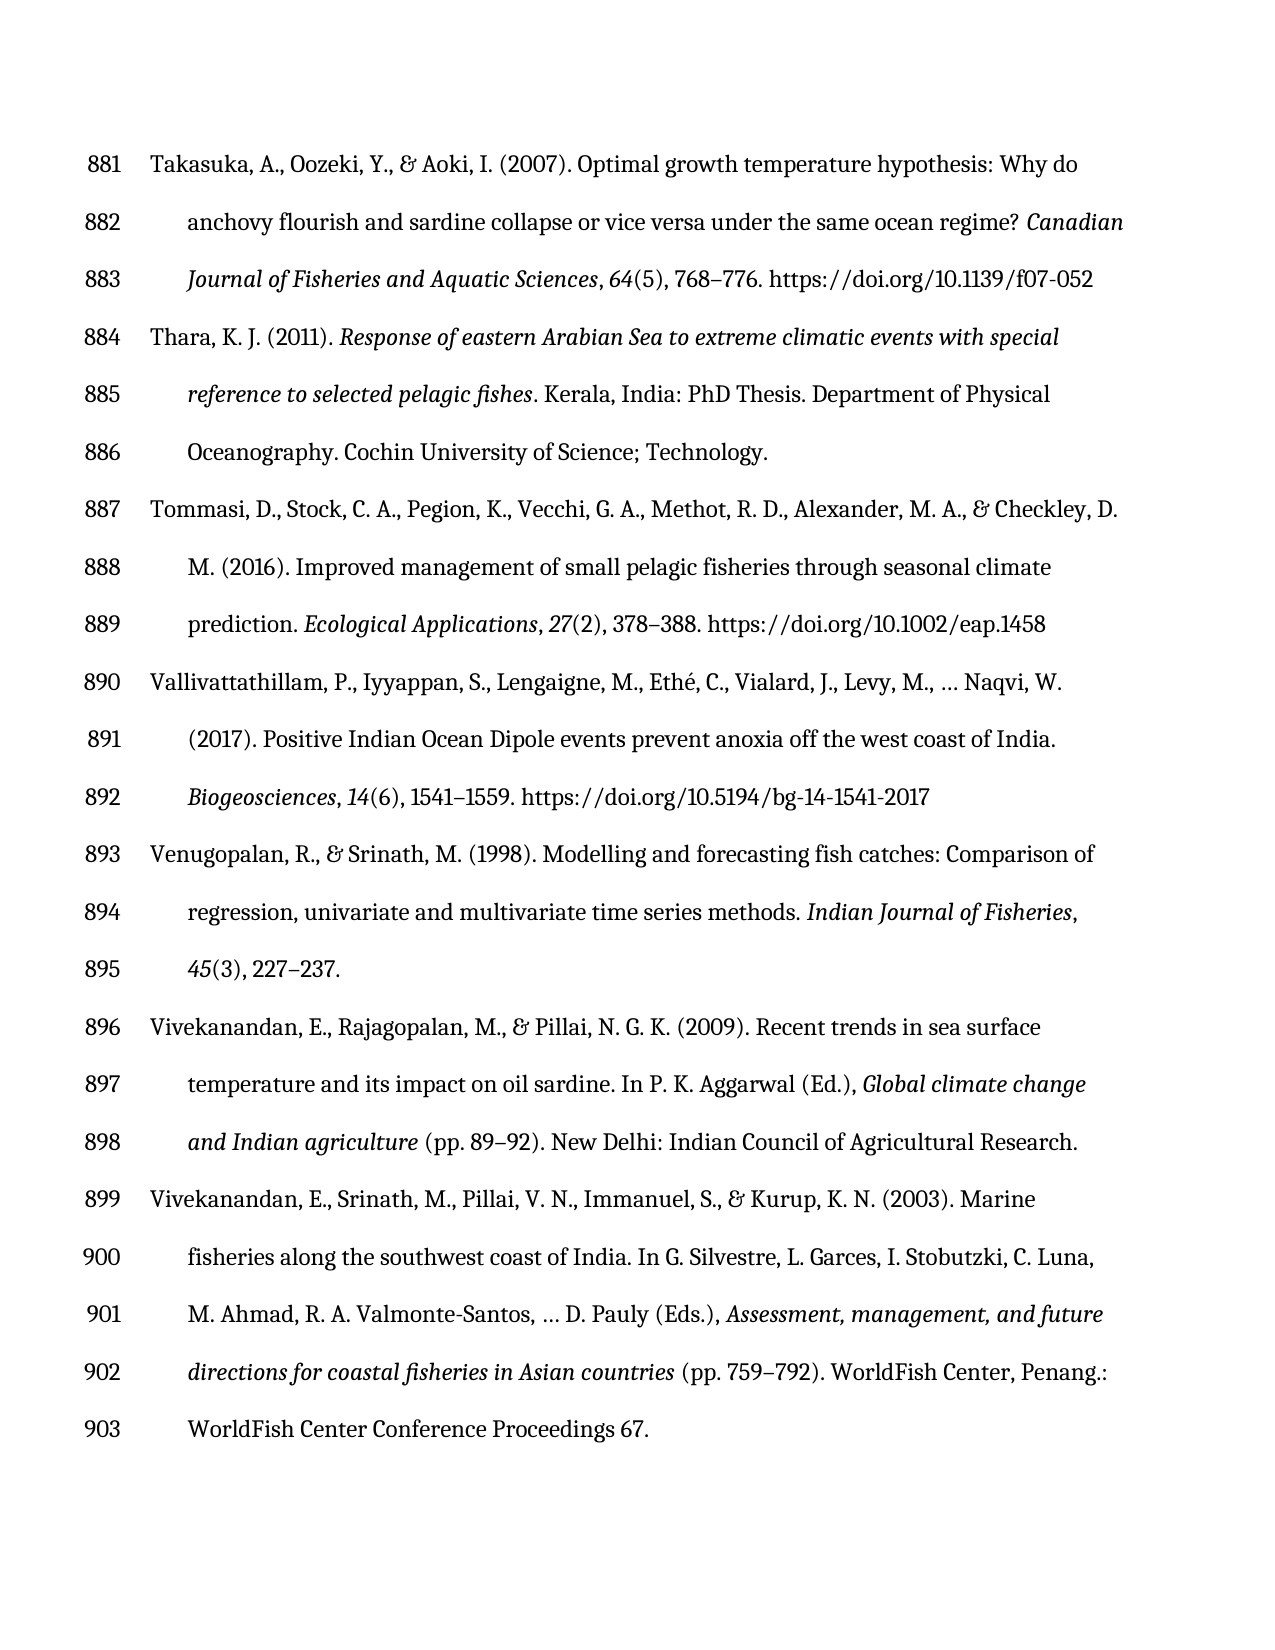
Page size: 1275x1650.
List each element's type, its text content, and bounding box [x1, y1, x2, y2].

text Vivekanandan, E., Rajagopalan, M., & Pillai, N. G. K. (2009). Recent trends in sea surface temperature and its impact on oil sardine. In P. K. Aggarwal (Ed.), Global climate change and Indian agriculture (pp. 89–92). New Delhi: Indian Council of Agricultural Research. [150, 1012, 1125, 1156]
text Vivekanandan, E., Srinath, M., Pillai, V. N., Immanuel, S., & Kurup, K. N. (2003). Marine fisheries along the southwest coast of India. In G. Silvestre, L. Garces, I. Stobutzki, C. Luna, M. Ahmad, R. A. Valmonte-Santos, … D. Pauly (Eds.), Assessment, management, and future directions for coastal fisheries in Asian countries (pp. 759–792). WorldFish Center, Penang.: WorldFish Center Conference Proceedings 67. [150, 1185, 1125, 1444]
text Thara, K. J. (2011). Response of eastern Arabian Sea to extreme climatic events with special reference to selected pelagic fishes. Kerala, India: PhD Thesis. Department of Physical Oceanography. Cochin University of Science; Technology. [150, 322, 1125, 466]
text Vallivattathillam, P., Iyyappan, S., Lengaigne, M., Ethé, C., Vialard, J., Levy, M., … Naqvi, W. (2017). Positive Indian Ocean Dipole events prevent anoxia off the west coast of India. Biogeosciences, 14(6), 1541–1559. https://doi.org/10.5194/bg-14-1541-2017 [150, 667, 1125, 811]
text Takasuka, A., Oozeki, Y., & Aoki, I. (2007). Optimal growth temperature hypothesis: Why do anchovy flourish and sardine collapse or vice versa under the same ocean regime? Canadian Journal of Fisheries and Aquatic Sciences, 64(5), 768–776. https://doi.org/10.1139/f07-052 [150, 150, 1125, 294]
text Venugopalan, R., & Srinath, M. (1998). Modelling and forecasting fish catches: Comparison of regression, univariate and multivariate time series methods. Indian Journal of Fisheries, 45(3), 227–237. [150, 840, 1125, 984]
text Tommasi, D., Stock, C. A., Pegion, K., Vecchi, G. A., Methot, R. D., Alexander, M. A., & Checkley, D. M. (2016). Improved management of small pelagic fisheries through seasonal climate prediction. Ecological Applications, 27(2), 378–388. https://doi.org/10.1002/eap.1458 [150, 495, 1125, 639]
